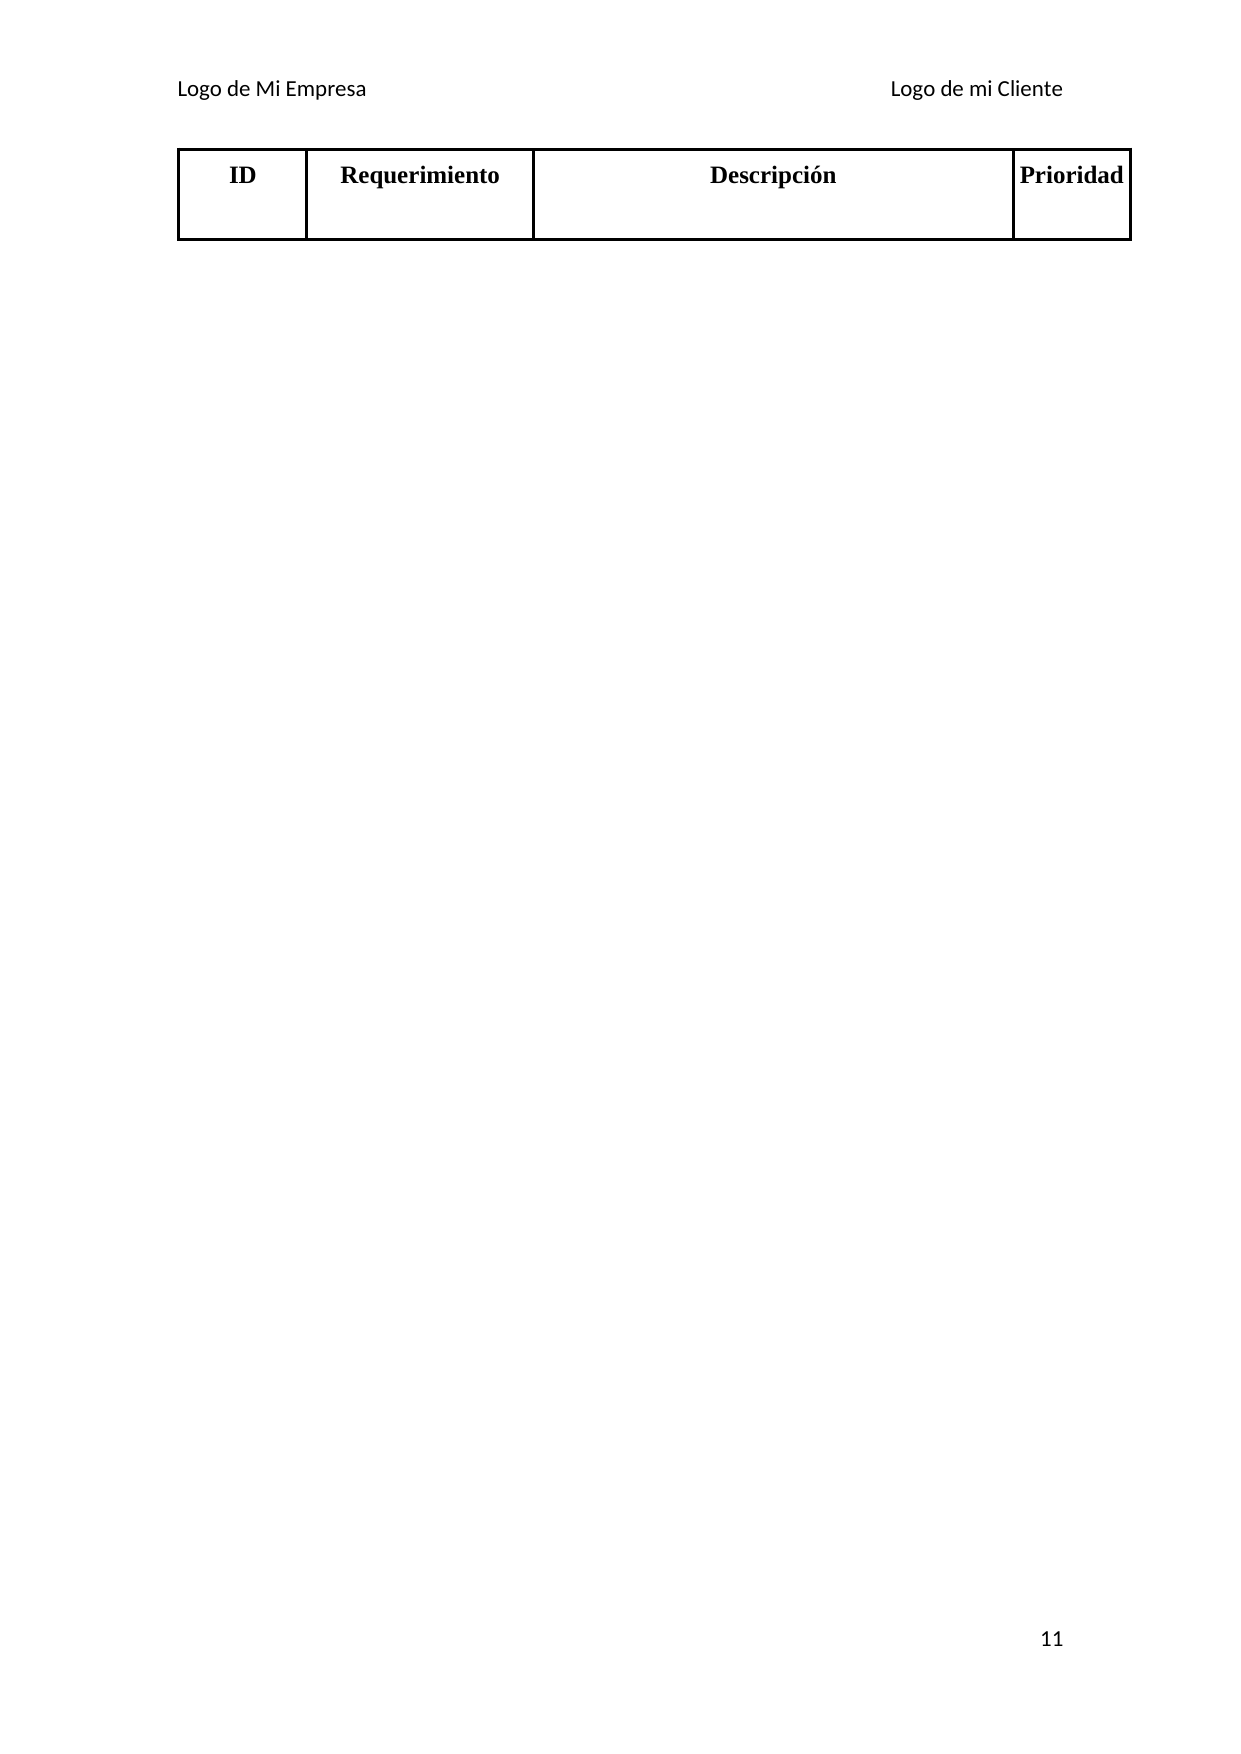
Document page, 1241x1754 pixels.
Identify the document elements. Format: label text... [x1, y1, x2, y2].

table_header ID [180, 151, 305, 238]
table_header Descripción [535, 151, 1012, 238]
table_header Requerimiento [308, 151, 532, 238]
table_header Prioridad [1015, 151, 1129, 238]
